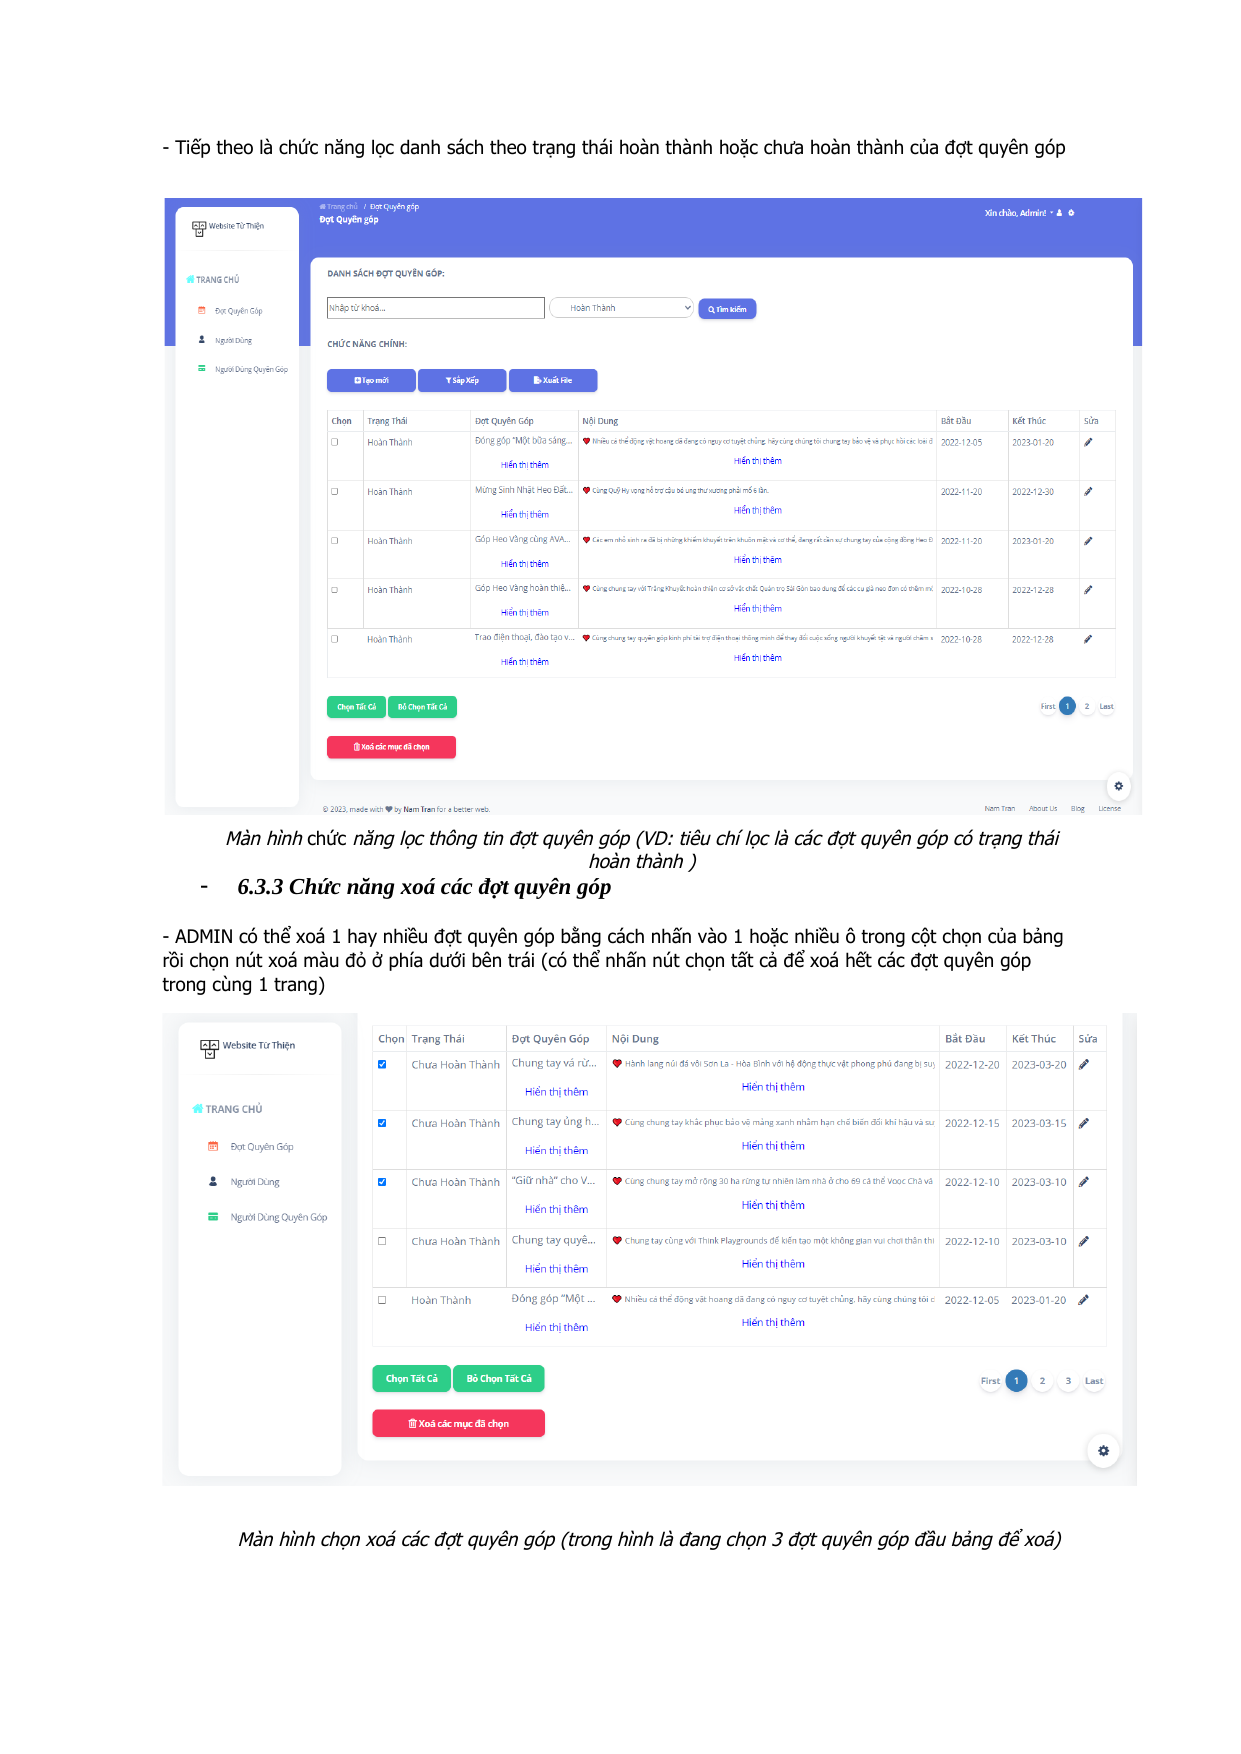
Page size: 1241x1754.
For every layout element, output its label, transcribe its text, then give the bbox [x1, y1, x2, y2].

text - Tiếp theo là chức năng lọc danh sách theo trạng thái hoàn thành hoặc chưa hoàn thành của đợt quyên góp [162, 136, 1078, 159]
picture [164, 198, 1143, 815]
text Màn hình chọn xoá các đợt quyên góp (trong hình là đang chọn 3 đợt quyên góp đầu bảng để xoá) [162, 1528, 1078, 1550]
text Màn hình chức năng lọc thông tin đợt quyên góp (VD: tiêu chí lọc là các đợt quyên góp có trạng thái hoàn thành ) [207, 827, 1078, 872]
text - ADMIN có thể xoá 1 hay nhiều đợt quyên góp bằng cách nhấn vào 1 hoặc nhiều ô trong cột chọn của bảng rồi chọn nút xoá màu đỏ ở phía dưới bên trái (có thể nhấn nút chọn tất cả để xoá hết các đợt quyên góp trong cùng 1 trang) [162, 925, 1078, 995]
picture [162, 1013, 1137, 1486]
subtitle 6.3.3 Chức năng xoá các đợt quyên góp [200, 872, 1078, 900]
